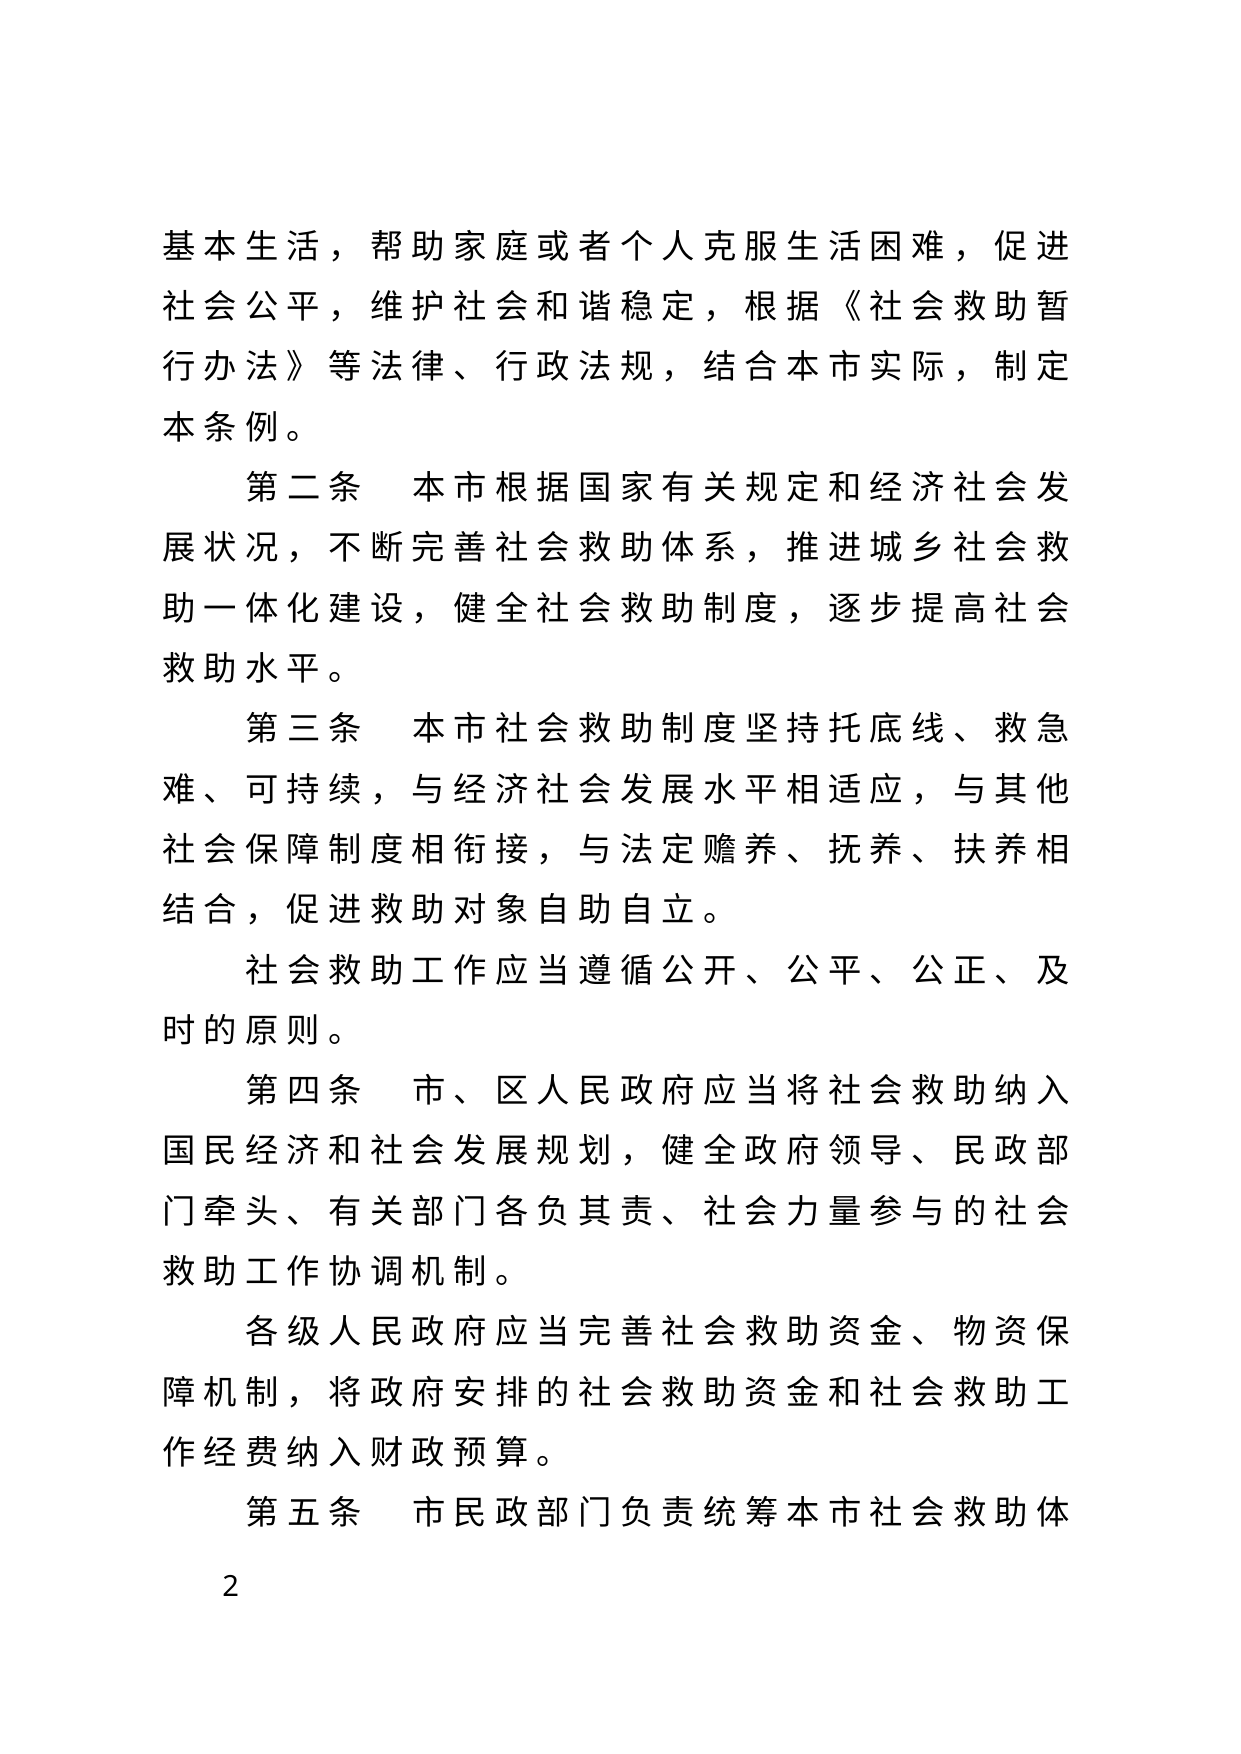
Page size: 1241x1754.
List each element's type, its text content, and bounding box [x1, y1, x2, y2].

text 社会救助工作应当遵循公开、公平、公正、及时的原则。 [162, 937, 1078, 1058]
text 第三条 本市社会救助制度坚持托底线、救急难、可持续，与经济社会发展水平相适应，与其他社会保障制度相衔接，与法定赡养、抚养、扶养相结合，促进救助对象自助自立。 [162, 696, 1078, 937]
text 第四条 市、区人民政府应当将社会救助纳入国民经济和社会发展规划，健全政府领导、民政部门牵头、有关部门各负其责、社会力量参与的社会救助工作协调机制。 [162, 1058, 1078, 1299]
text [162, 1480, 1078, 1540]
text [162, 213, 1078, 455]
text 第二条 本市根据国家有关规定和经济社会发展状况，不断完善社会救助体系，推进城乡社会救助一体化建设，健全社会救助制度，逐步提高社会救助水平。 [162, 455, 1078, 696]
text 各级人民政府应当完善社会救助资金、物资保障机制，将政府安排的社会救助资金和社会救助工作经费纳入财政预算。 [162, 1299, 1078, 1480]
